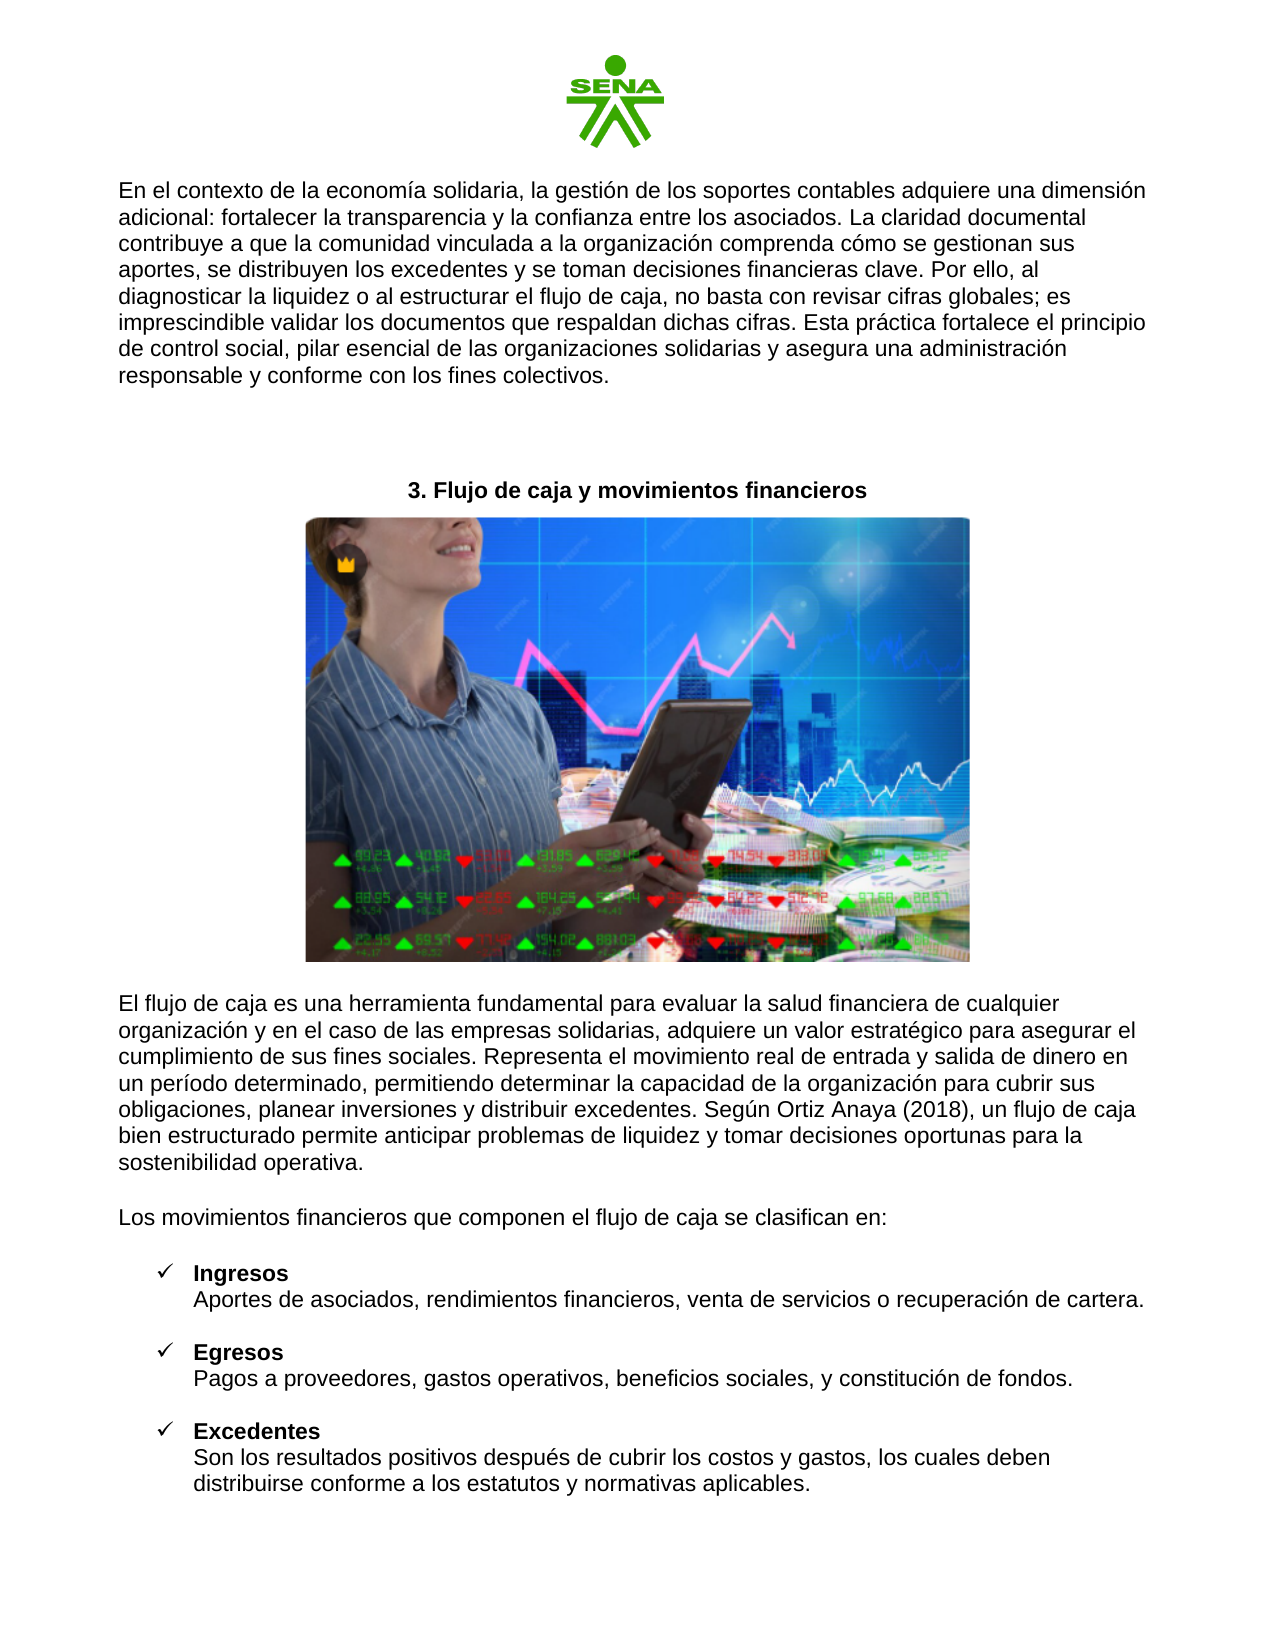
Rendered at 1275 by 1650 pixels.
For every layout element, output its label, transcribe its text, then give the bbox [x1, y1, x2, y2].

text El flujo de caja es una herramienta fundamental para evaluar la salud financiera de cualquier organización y en el caso de las empresas solidarias, adquiere un valor estratégico para asegurar el cumplimiento de sus fines sociales. Representa el movimiento real de entrada y salida de dinero en un período determinado, permitiendo determinar la capacidad de la organización para cubrir sus obligaciones, planear inversiones y distribuir excedentes. Según Ortiz Anaya (2018), un flujo de caja bien estructurado permite anticipar problemas de liquidez y tomar decisiones oportunas para la sostenibilidad operativa. [118, 990, 1157, 1175]
list Pagos a proveedores, gastos operativos, beneficios sociales, y constitución de fondos. [193, 1365, 1157, 1391]
text En el contexto de la economía solidaria, la gestión de los soportes contables adquiere una dimensión adicional: fortalecer la transparencia y la confianza entre los asociados. La claridad documental contribuye a que la comunidad vinculada a la organización comprenda cómo se gestionan sus aportes, se distribuyen los excedentes y se toman decisiones financieras clave. Por ello, al diagnosticar la liquidez o al estructurar el flujo de caja, no basta con revisar cifras globales; es imprescindible validar los documentos que respaldan dichas cifras. Esta práctica fortalece el principio de control social, pilar esencial de las organizaciones solidarias y asegura una administración responsable y conforme con los fines colectivos. [118, 177, 1157, 388]
list Ingresos [156, 1259, 1157, 1286]
list Egresos [156, 1339, 1157, 1365]
picture [566, 55, 664, 148]
picture [305, 515, 970, 962]
subtitle 3. Flujo de caja y movimientos financieros [118, 477, 1157, 503]
list Son los resultados positivos después de cubrir los costos y gastos, los cuales deben distribuirse conforme a los estatutos y normativas aplicables. [193, 1444, 1157, 1497]
text Los movimientos financieros que componen el flujo de caja se clasifican en: [118, 1204, 1157, 1230]
list Excedentes [156, 1418, 1157, 1444]
list Aportes de asociados, rendimientos financieros, venta de servicios o recuperación de cartera. [193, 1286, 1157, 1312]
